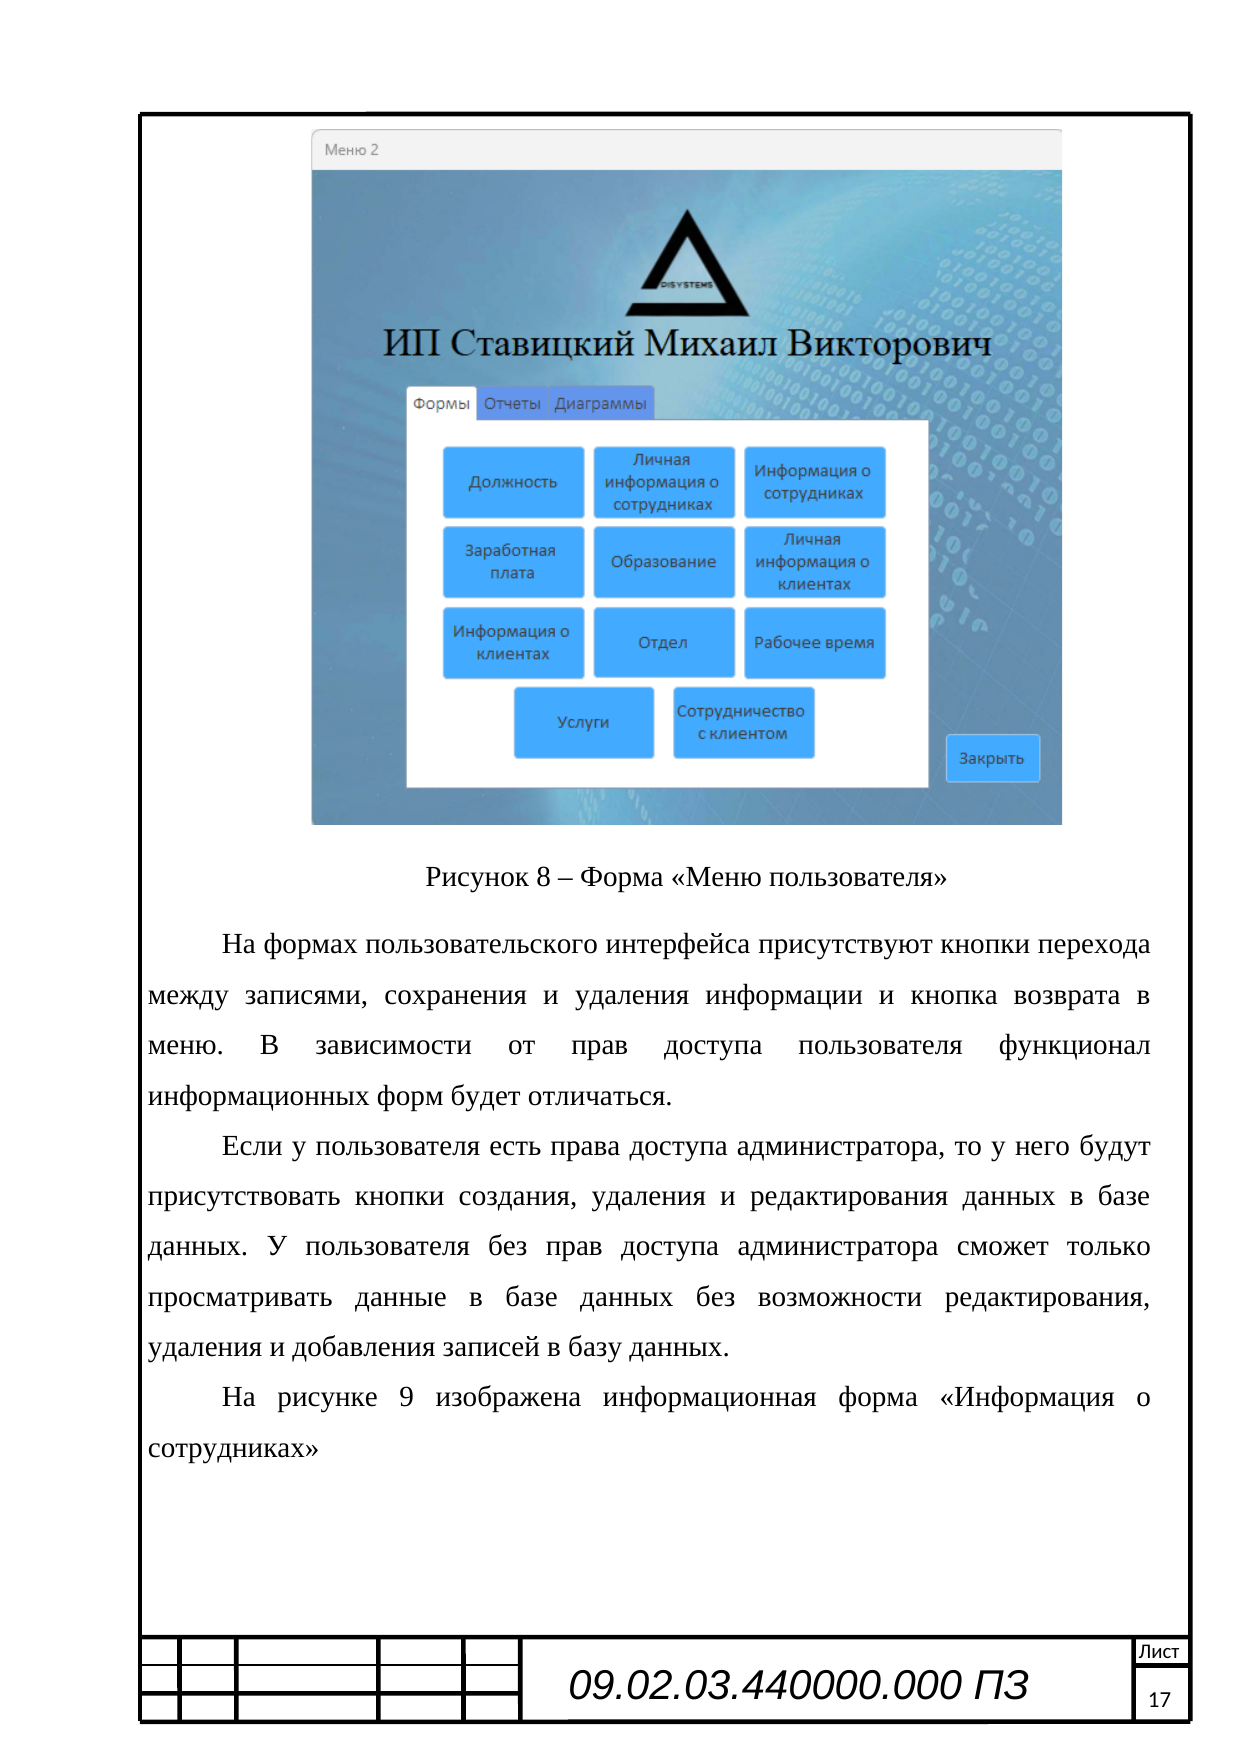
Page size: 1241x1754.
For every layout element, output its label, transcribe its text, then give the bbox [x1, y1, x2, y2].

picture [311, 129, 1063, 825]
text Рисунок 8 – Форма «Меню пользователя» [148, 859, 1152, 893]
text Если у пользователя есть права доступа администратора, то у него будут присутствовать кнопки создания, удаления и редактирования данных в базе данных. У пользователя без прав доступа администратора сможет только просматривать данные в базе данных без возможности редактирования, удаления и добавления записей в базу данных. [148, 1128, 1152, 1363]
text На формах пользовательского интерфейса присутствуют кнопки перехода между записями, сохранения и удаления информации и кнопка возврата в меню. В зависимости от прав доступа пользователя функционал информационных форм будет отличаться. [148, 927, 1152, 1111]
text На рисунке 9 изображена информационная форма «Информация о сотрудниках» [148, 1379, 1152, 1463]
